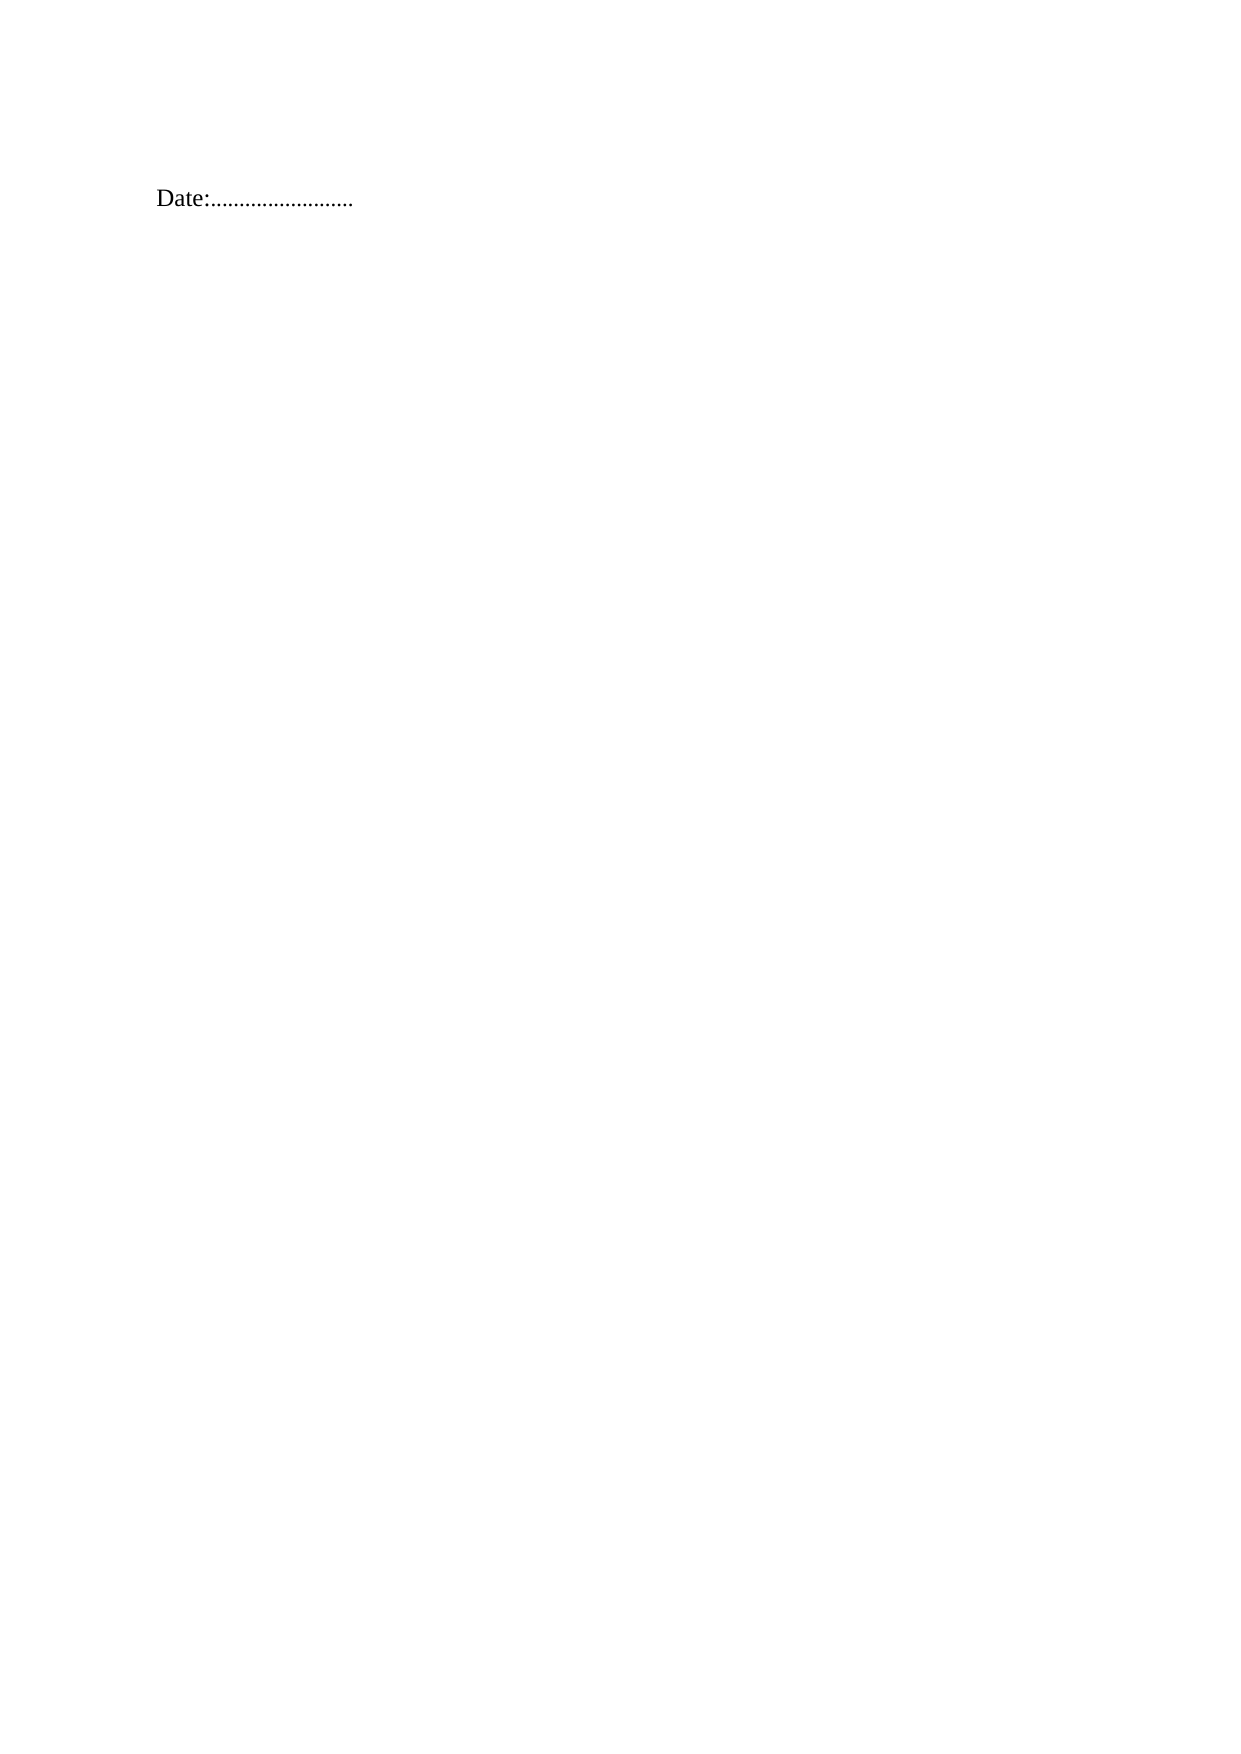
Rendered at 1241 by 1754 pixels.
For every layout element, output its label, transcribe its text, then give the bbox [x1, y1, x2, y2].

text Date:......................... [150, 183, 1090, 212]
